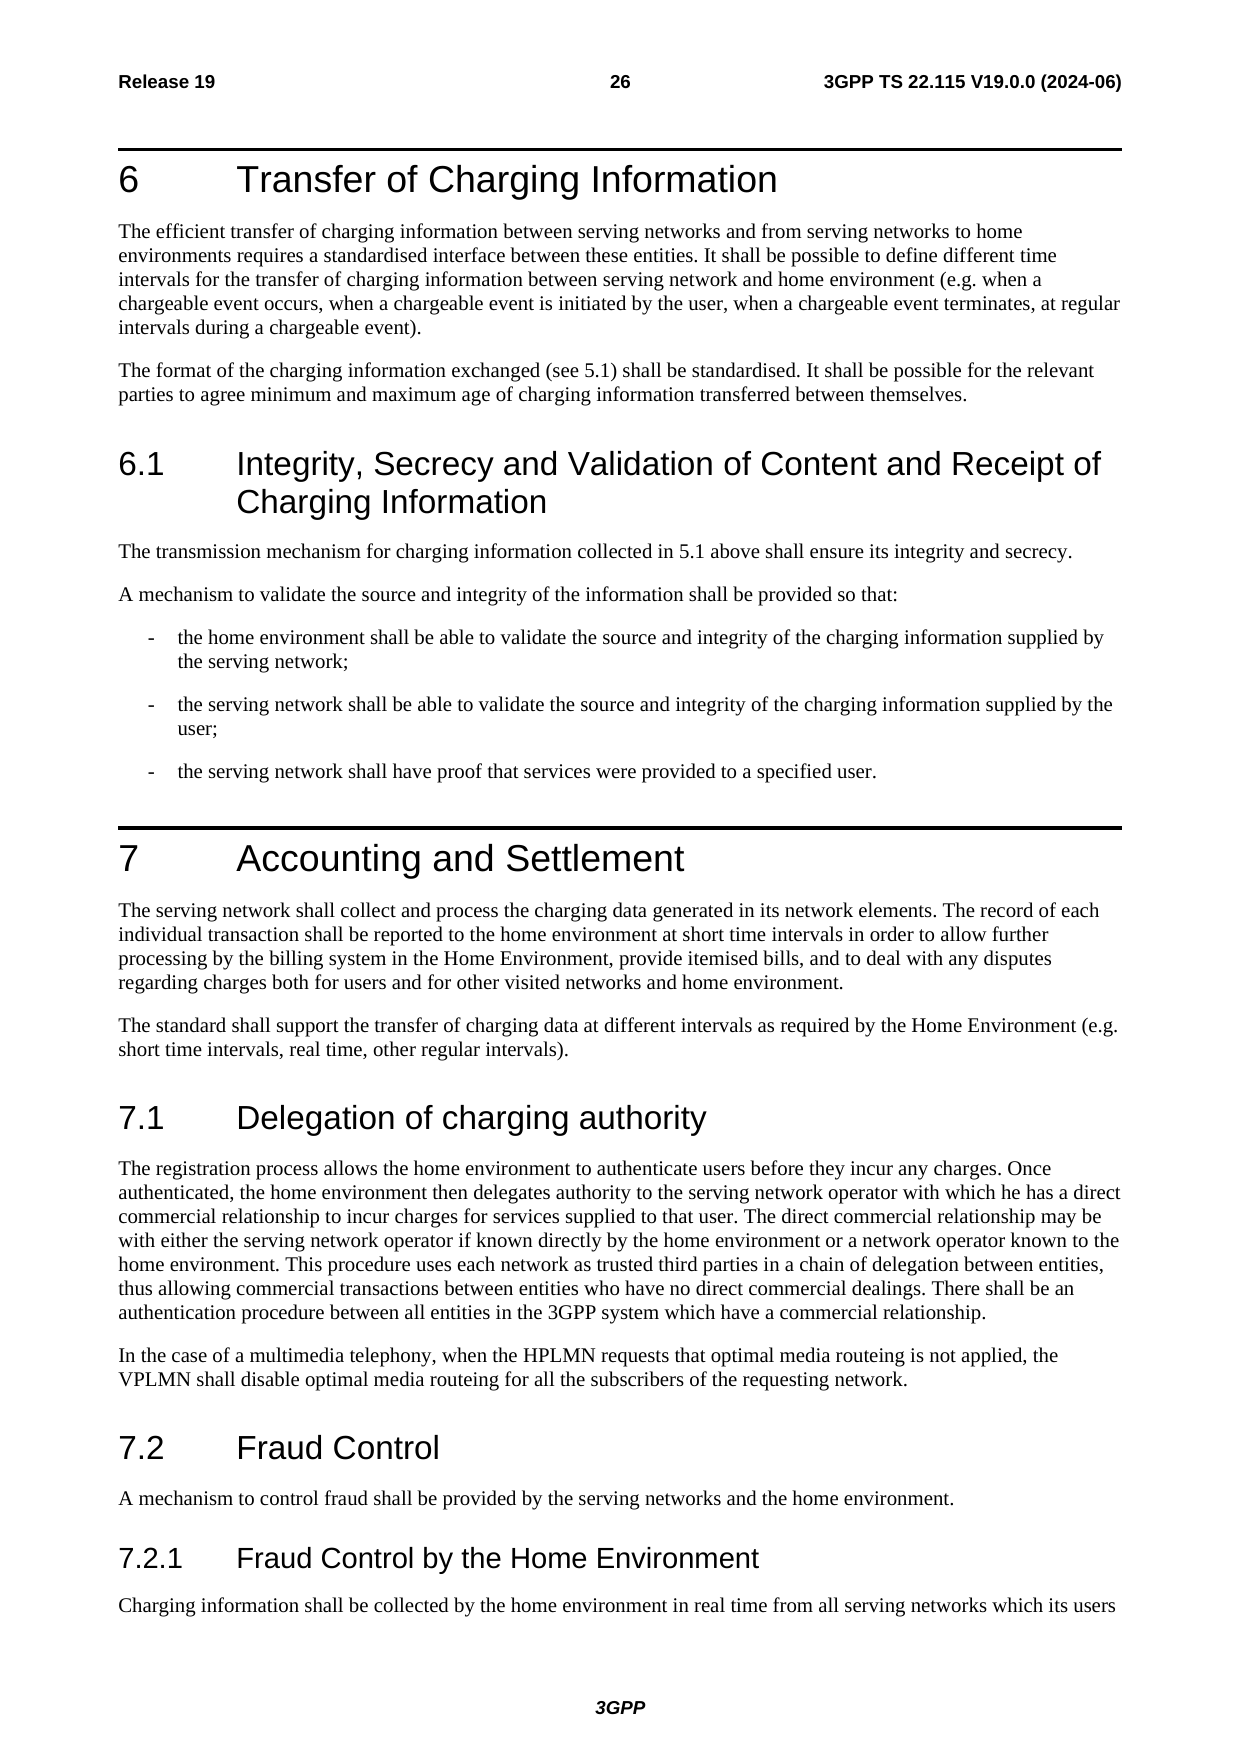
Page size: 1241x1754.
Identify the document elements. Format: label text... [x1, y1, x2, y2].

subtitle 6 Transfer of Charging Information [118, 151, 1122, 200]
text The standard shall support the transfer of charging data at different intervals as required by the Home Environment (e.g. short time intervals, real time, other regular intervals). [118, 1013, 1122, 1061]
text The transmission mechanism for charging information collected in 5.1 above shall ensure its integrity and secrecy. [118, 539, 1122, 563]
subtitle 7.2.1 Fraud Control by the Home Environment [118, 1541, 1122, 1574]
subtitle 7.1 Delegation of charging authority [118, 1098, 1122, 1137]
text - the home environment shall be able to validate the source and integrity of the charging information supplied by the serving network; [148, 625, 1122, 673]
text The efficient transfer of charging information between serving networks and from serving networks to home environments requires a standardised interface between these entities. It shall be possible to define different time intervals for the transfer of charging information between serving network and home environment (e.g. when a chargeable event occurs, when a chargeable event is initiated by the user, when a chargeable event terminates, at regular intervals during a chargeable event). [118, 219, 1122, 339]
text The registration process allows the home environment to authenticate users before they incur any charges. Once authenticated, the home environment then delegates authority to the serving network operator with which he has a direct commercial relationship to incur charges for services supplied to that user. The direct commercial relationship may be with either the serving network operator if known directly by the home environment or a network operator known to the home environment. This procedure uses each network as trusted third parties in a chain of delegation between entities, thus allowing commercial transactions between entities who have no direct commercial dealings. There shall be an authentication procedure between all entities in the 3GPP system which have a commercial relationship. [118, 1156, 1122, 1324]
subtitle 7 Accounting and Settlement [118, 830, 1122, 879]
subtitle 7.2 Fraud Control [118, 1428, 1122, 1467]
subtitle 6.1 Integrity, Secrecy and Validation of Content and Receipt of Charging Information [118, 444, 1122, 521]
text In the case of a multimedia telephony, when the HPLMN requests that optimal media routeing is not applied, the VPLMN shall disable optimal media routeing for all the subscribers of the requesting network. [118, 1343, 1122, 1391]
text - the serving network shall have proof that services were provided to a specified user. [148, 759, 1122, 783]
text - the serving network shall be able to validate the source and integrity of the charging information supplied by the user; [148, 692, 1122, 740]
text The serving network shall collect and process the charging data generated in its network elements. The record of each individual transaction shall be reported to the home environment at short time intervals in order to allow further processing by the billing system in the Home Environment, provide itemised bills, and to deal with any disputes regarding charges both for users and for other visited networks and home environment. [118, 898, 1122, 994]
text A mechanism to control fraud shall be provided by the serving networks and the home environment. [118, 1486, 1122, 1509]
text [118, 1593, 1122, 1617]
text The format of the charging information exchanged (see 5.1) shall be standardised. It shall be possible for the relevant parties to agree minimum and maximum age of charging information transferred between themselves. [118, 358, 1122, 406]
text A mechanism to validate the source and integrity of the information shall be provided so that: [118, 582, 1122, 606]
